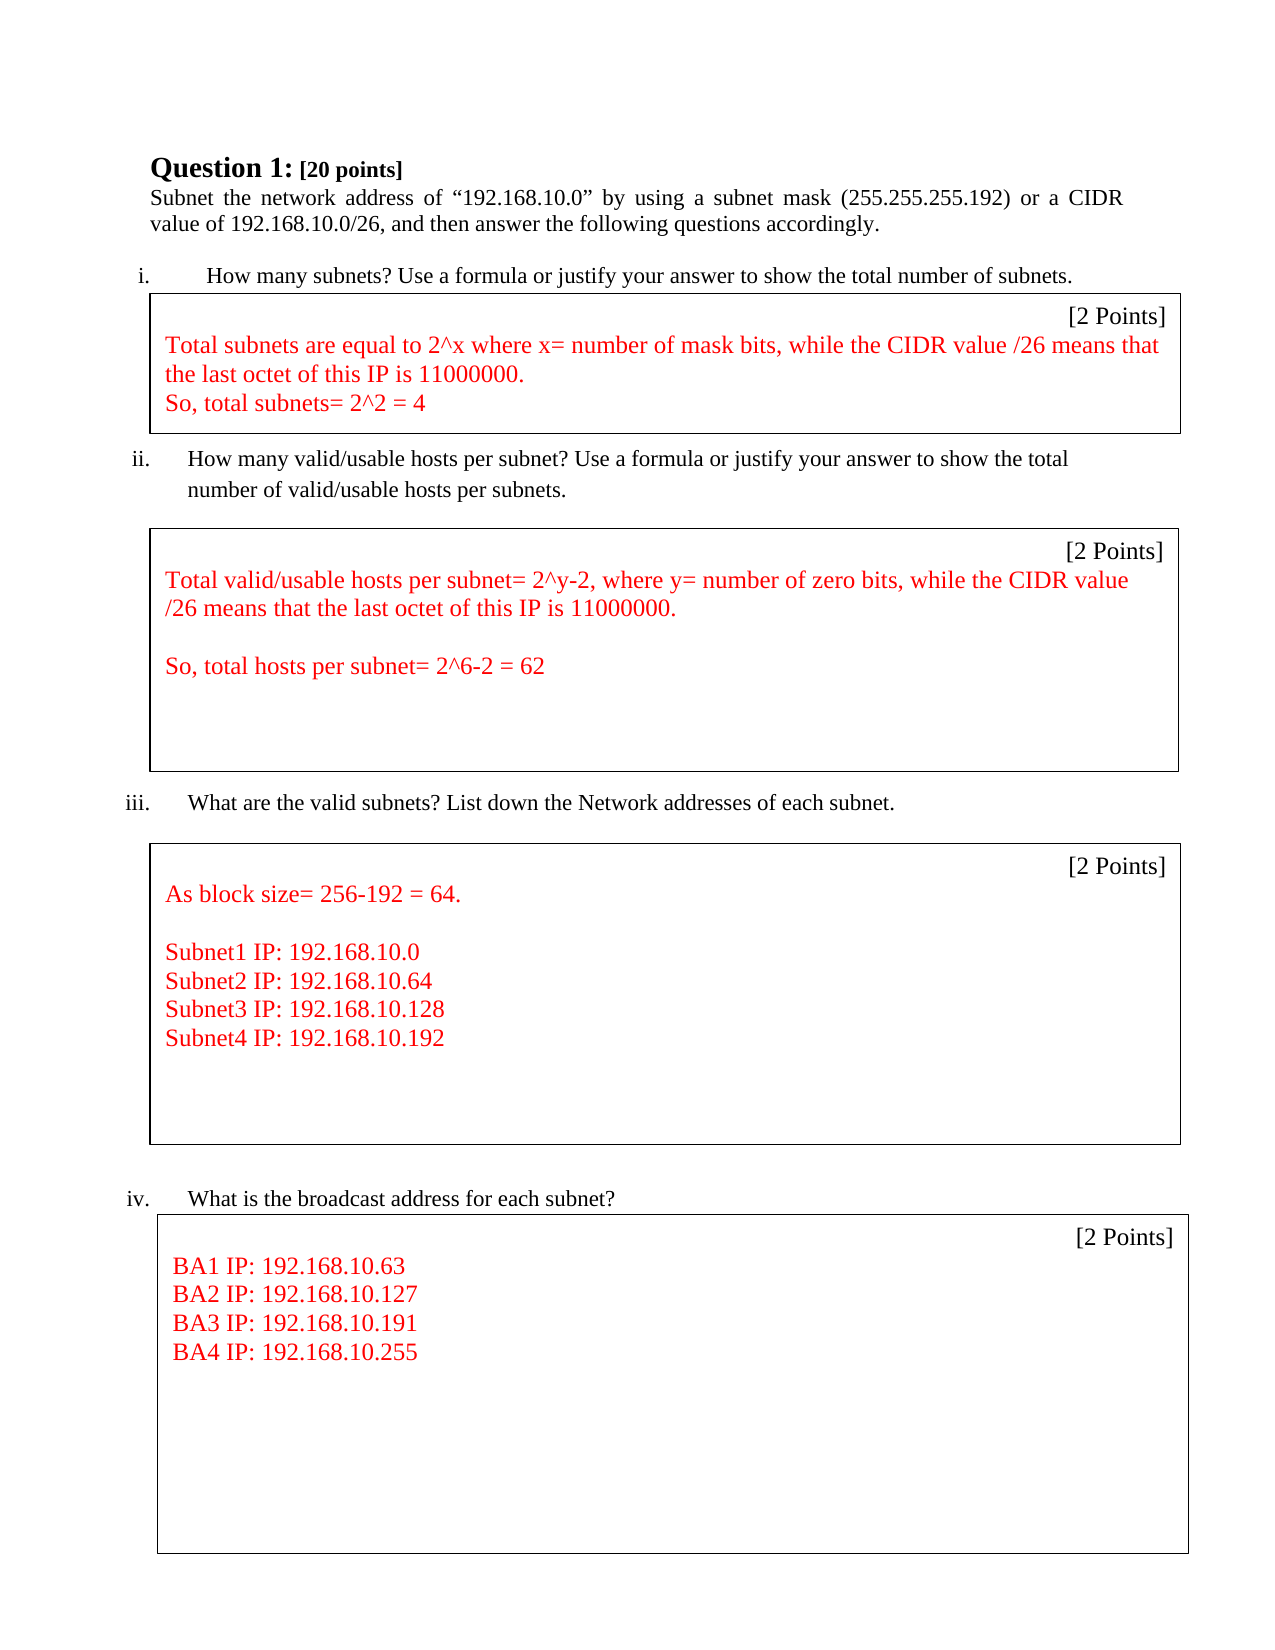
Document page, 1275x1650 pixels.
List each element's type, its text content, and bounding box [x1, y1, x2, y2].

list How many subnets? Use a formula or justify your answer to show the total number of subnets. [150, 263, 1125, 289]
list What is the broadcast address for each subnet? [150, 1185, 1125, 1212]
text Subnet the network address of “192.168.10.0” by using a subnet mask (255.255.255.192) or a CIDR value of 192.168.10.0/26, and then answer the following questions accordingly. [150, 183, 1125, 236]
list How many valid/usable hosts per subnet? Use a formula or justify your answer to show the total number of valid/usable hosts per subnets. [150, 445, 1125, 502]
text Question 1: [20 points] [150, 150, 1125, 183]
list What are the valid subnets? List down the Network addresses of each subnet. [150, 789, 1125, 816]
